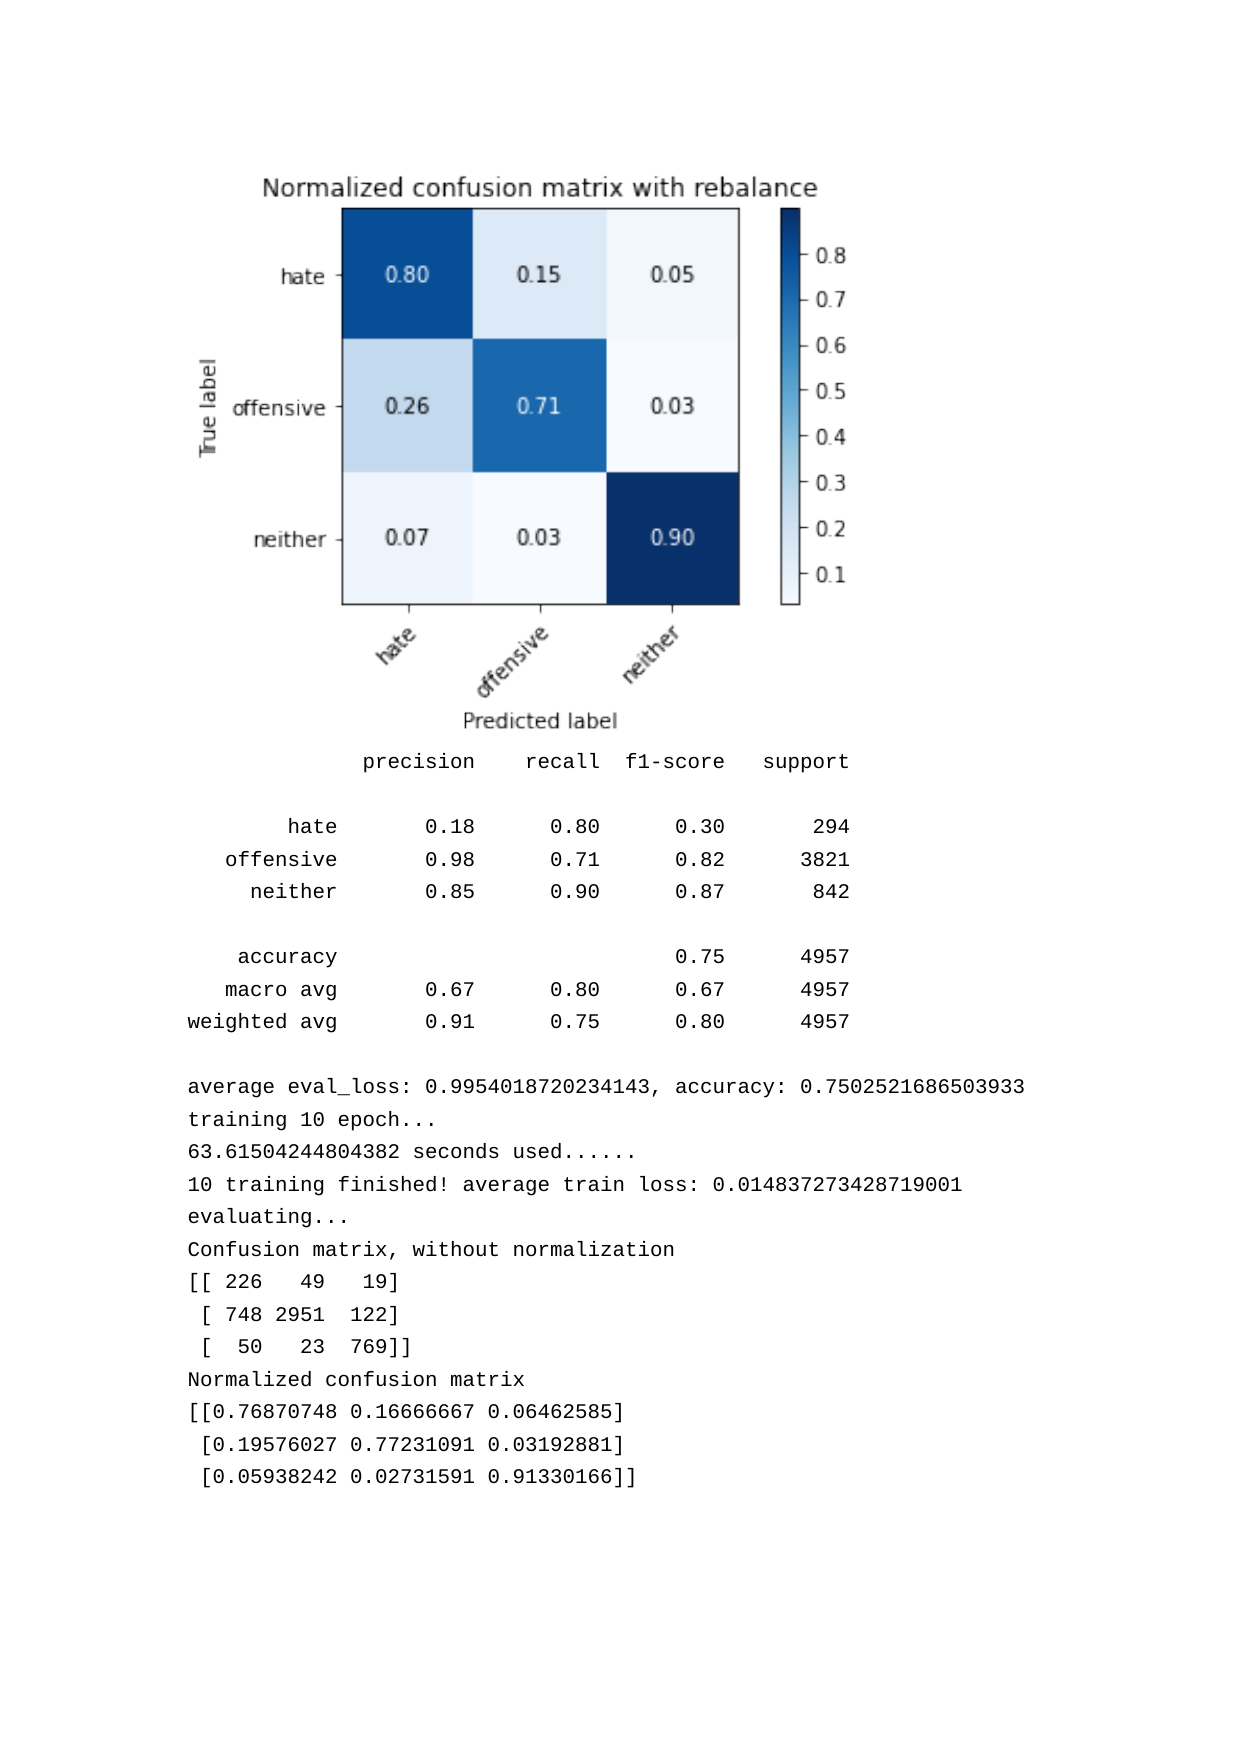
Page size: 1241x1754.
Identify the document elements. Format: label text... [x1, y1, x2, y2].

text 63.61504244804382 seconds used...... [187, 1137, 1053, 1169]
text hate 0.18 0.80 0.30 294 [187, 812, 1053, 844]
text [0.05938242 0.02731591 0.91330166]] [187, 1462, 1053, 1494]
text [ 748 2951 122] [187, 1299, 1053, 1332]
text [[ 226 49 19] [187, 1267, 1053, 1299]
text weighted avg 0.91 0.75 0.80 4957 [187, 1007, 1053, 1039]
text evaluating... [187, 1202, 1053, 1234]
text training 10 epoch... [187, 1104, 1053, 1137]
text Confusion matrix, without normalization [187, 1234, 1053, 1267]
text precision recall f1-score support [187, 747, 1053, 779]
text 10 training finished! average train loss: 0.014837273428719001 [187, 1169, 1053, 1202]
text [[0.76870748 0.16666667 0.06462585] [187, 1397, 1053, 1429]
picture [187, 162, 862, 746]
text macro avg 0.67 0.80 0.67 4957 [187, 974, 1053, 1007]
text offensive 0.98 0.71 0.82 3821 [187, 844, 1053, 877]
text [ 50 23 769]] [187, 1332, 1053, 1364]
text average eval_loss: 0.9954018720234143, accuracy: 0.7502521686503933 [187, 1072, 1053, 1104]
text [0.19576027 0.77231091 0.03192881] [187, 1429, 1053, 1462]
text Normalized confusion matrix [187, 1364, 1053, 1397]
text neither 0.85 0.90 0.87 842 [187, 877, 1053, 909]
text accuracy 0.75 4957 [187, 942, 1053, 974]
